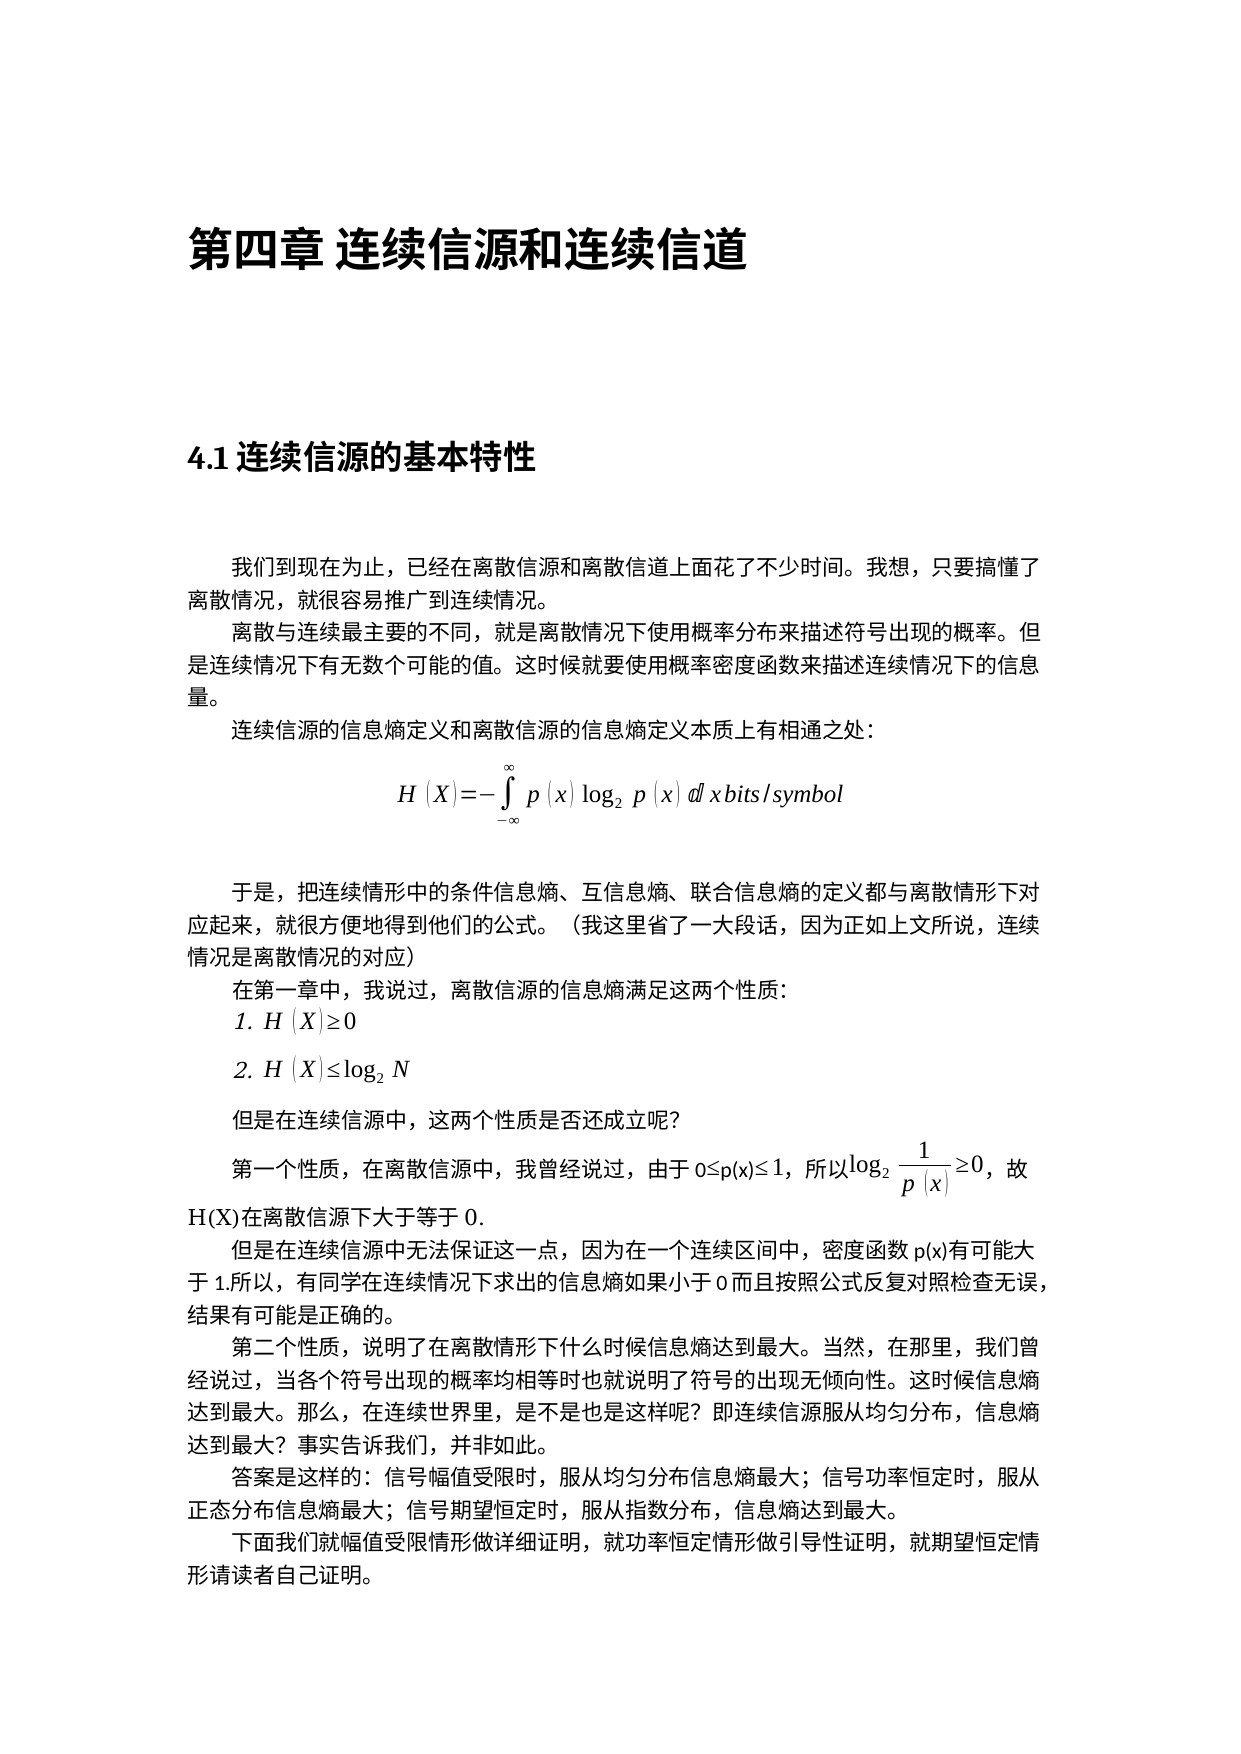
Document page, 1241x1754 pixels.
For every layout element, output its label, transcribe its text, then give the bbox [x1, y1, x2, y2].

text 但是在连续信源中无法保证这一点，因为在一个连续区间中，密度函数p(x)有可能大于1.所以，有同学在连续情况下求出的信息熵如果小于0而且按照公式反复对照检查无误，结果有可能是正确的。 [187, 1232, 1053, 1330]
text 于是，把连续情形中的条件信息熵、互信息熵、联合信息熵的定义都与离散情形下对应起来，就很方便地得到他们的公式。（我这里省了一大段话，因为正如上文所说，连续情况是离散情况的对应） [187, 875, 1053, 972]
text 但是在连续信源中，这两个性质是否还成立呢？ [187, 1102, 1053, 1135]
text 在第一章中，我说过，离散信源的信息熵满足这两个性质： [187, 972, 1053, 1005]
text 离散与连续最主要的不同，就是离散情况下使用概率分布来描述符号出现的概率。但是连续情况下有无数个可能的值。这时候就要使用概率密度函数来描述连续情况下的信息量。 [187, 615, 1053, 712]
subtitle 4.1 连续信源的基本特性 [187, 423, 1053, 488]
subtitle 第四章 连续信源和连续信道 [187, 197, 1053, 295]
text 我们到现在为止，已经在离散信源和离散信道上面花了不少时间。我想，只要搞懂了离散情况，就很容易推广到连续情况。 [187, 550, 1053, 615]
text 第一个性质，在离散信源中，我曾经说过，由于0p(x)，所以，故H(X)在离散信源下大于等于0. [187, 1135, 1053, 1232]
text 连续信源的信息熵定义和离散信源的信息熵定义本质上有相通之处： [187, 712, 1053, 745]
text 下面我们就幅值受限情形做详细证明，就功率恒定情形做引导性证明，就期望恒定情形请读者自己证明。 [187, 1525, 1053, 1590]
text 第二个性质，说明了在离散情形下什么时候信息熵达到最大。当然，在那里，我们曾经说过，当各个符号出现的概率均相等时也就说明了符号的出现无倾向性。这时候信息熵达到最大。那么，在连续世界里，是不是也是这样呢？即连续信源服从均匀分布，信息熵达到最大？事实告诉我们，并非如此。 [187, 1330, 1053, 1460]
text 答案是这样的：信号幅值受限时，服从均匀分布信息熵最大；信号功率恒定时，服从正态分布信息熵最大；信号期望恒定时，服从指数分布，信息熵达到最大。 [187, 1460, 1053, 1525]
